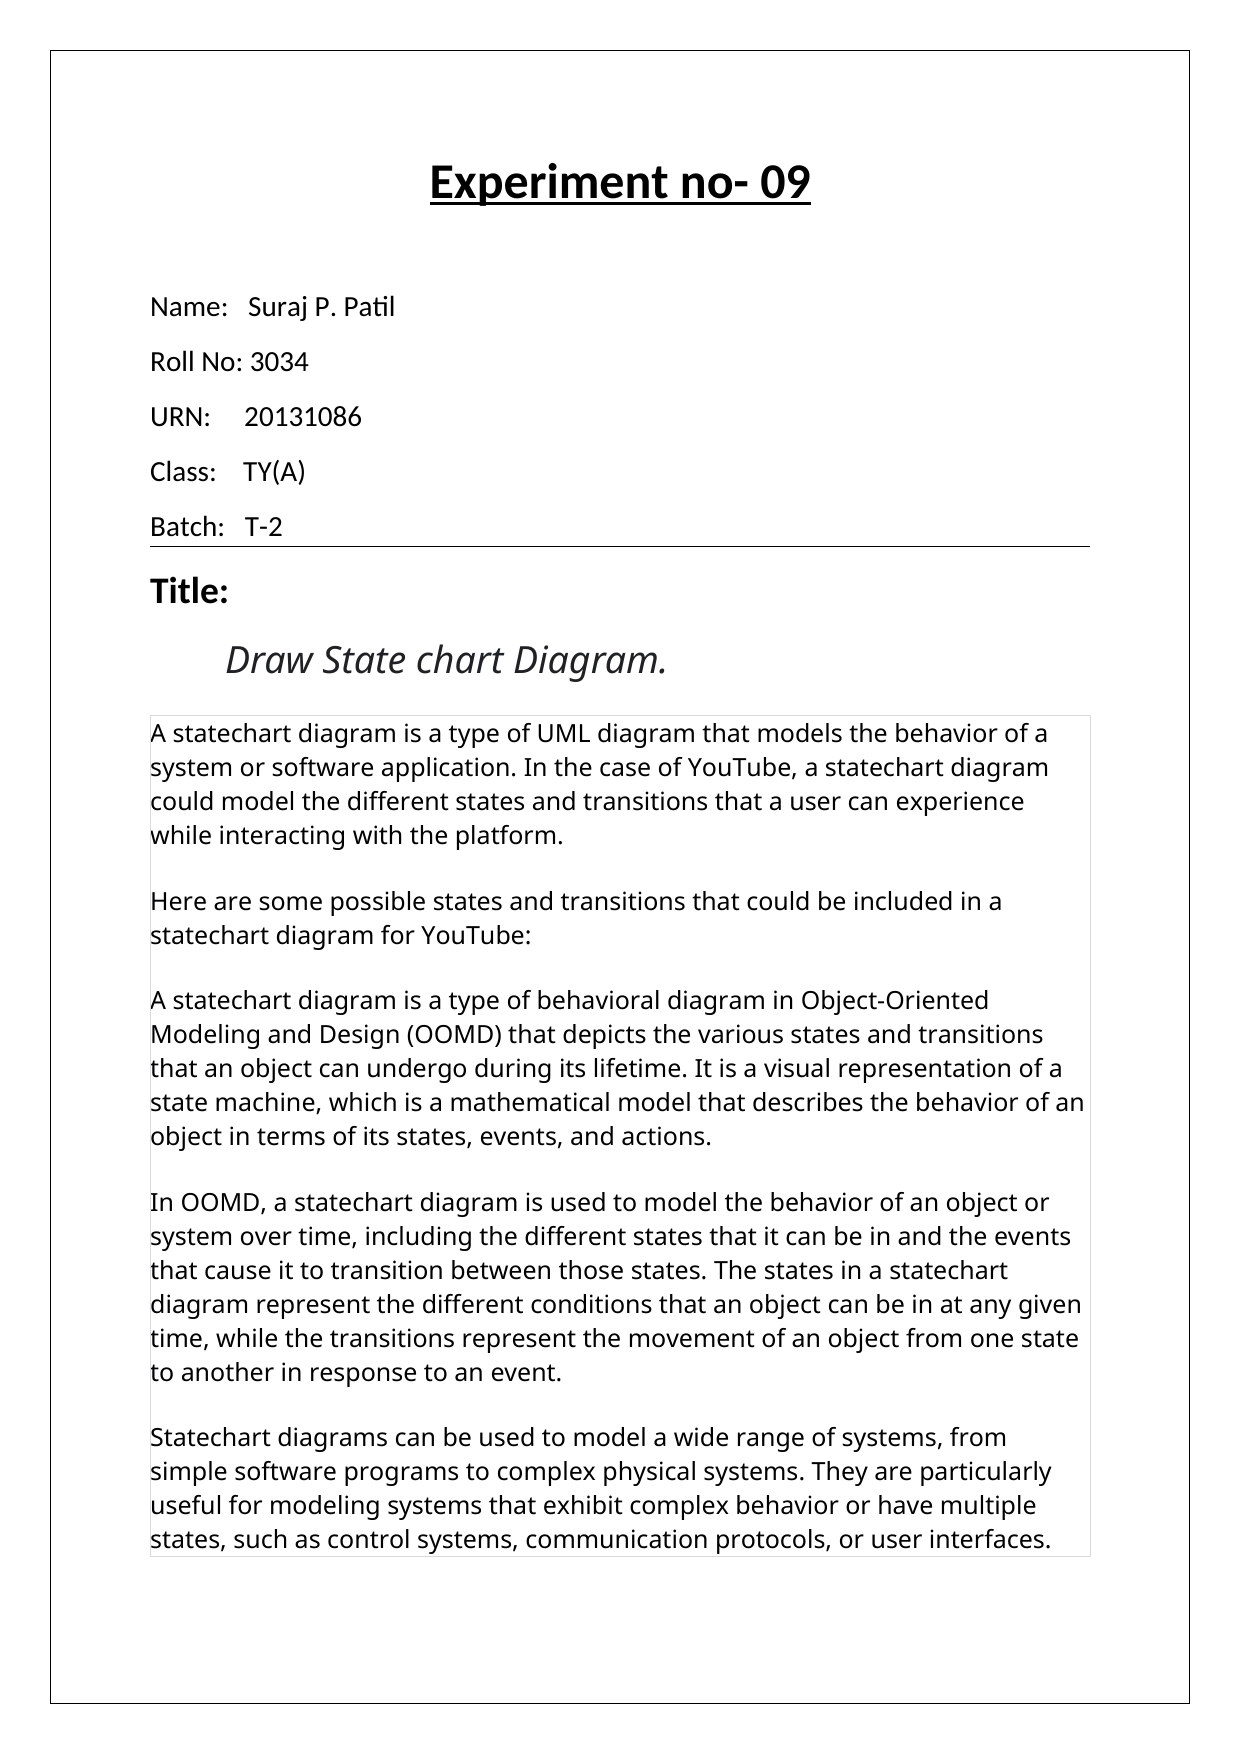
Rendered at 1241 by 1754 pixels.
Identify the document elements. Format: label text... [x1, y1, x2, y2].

text Experiment no- 09 [150, 150, 1090, 211]
text Here are some possible states and transitions that could be included in a statechart diagram for YouTube: [151, 883, 1090, 951]
text Draw State chart Diagram. [150, 633, 1090, 684]
text URN: 20131086 [150, 398, 1090, 433]
text Batch: T-2 [150, 508, 1090, 546]
text A statechart diagram is a type of behavioral diagram in Object-Oriented Modeling and Design (OOMD) that depicts the various states and transitions that an object can undergo during its lifetime. It is a visual representation of a state machine, which is a mathematical model that describes the behavior of an object in terms of its states, events, and actions. [151, 982, 1090, 1153]
text Title: [150, 567, 1090, 613]
text Statechart diagrams can be used to model a wide range of systems, from simple software programs to complex physical systems. They are particularly useful for modeling systems that exhibit complex behavior or have multiple states, such as control systems, communication protocols, or user interfaces. [151, 1419, 1090, 1556]
text Name: Suraj P. Patil [150, 288, 1090, 323]
text Roll No: 3034 [150, 343, 1090, 378]
text Class: TY(A) [150, 453, 1090, 488]
text In OOMD, a statechart diagram is used to model the behavior of an object or system over time, including the different states that it can be in and the events that cause it to transition between those states. The states in a statechart diagram represent the different conditions that an object can be in at any given time, while the transitions represent the movement of an object from one state to another in response to an event. [151, 1184, 1090, 1388]
text A statechart diagram is a type of UML diagram that models the behavior of a system or software application. In the case of YouTube, a statechart diagram could model the different states and transitions that a user can experience while interacting with the platform. [151, 716, 1090, 852]
